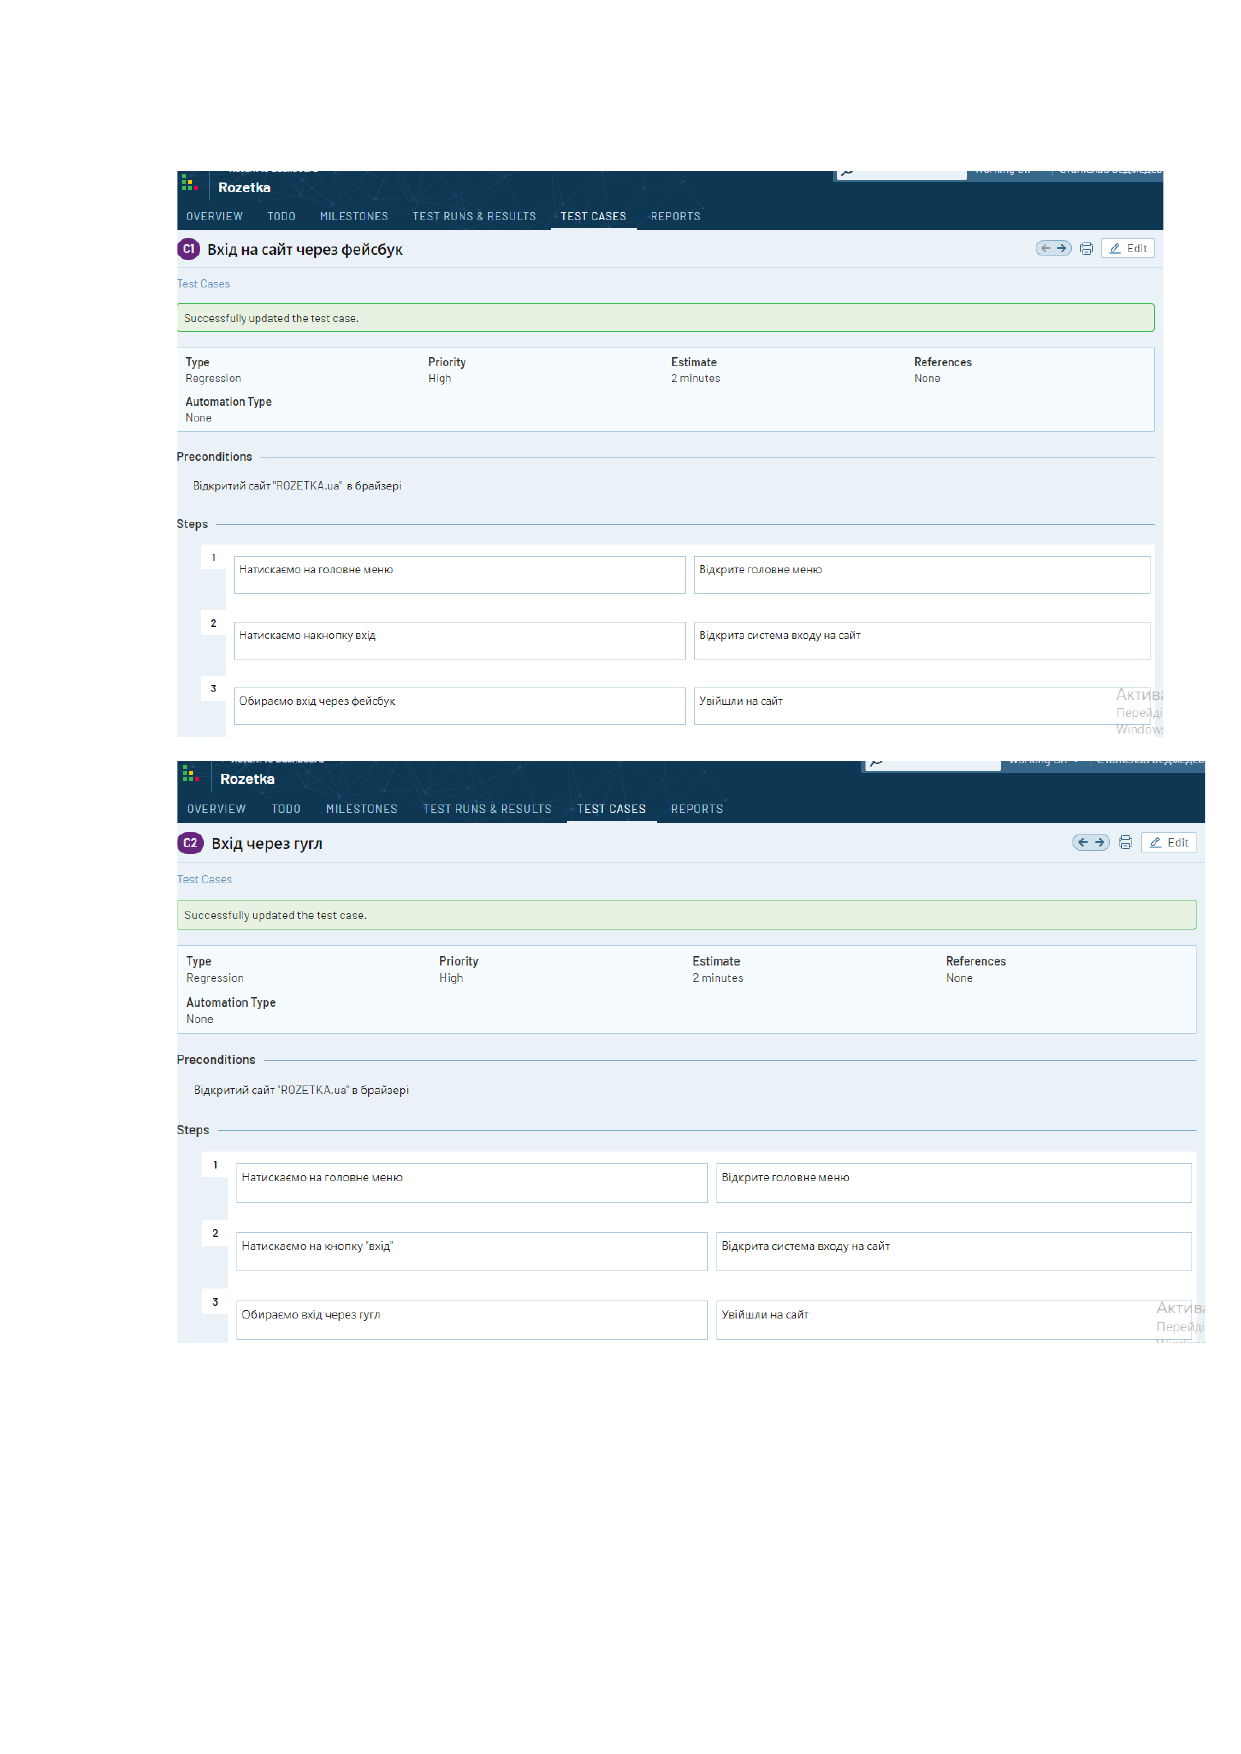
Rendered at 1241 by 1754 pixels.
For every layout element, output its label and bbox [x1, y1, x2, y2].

picture [177, 761, 1206, 1343]
picture [177, 171, 1164, 737]
